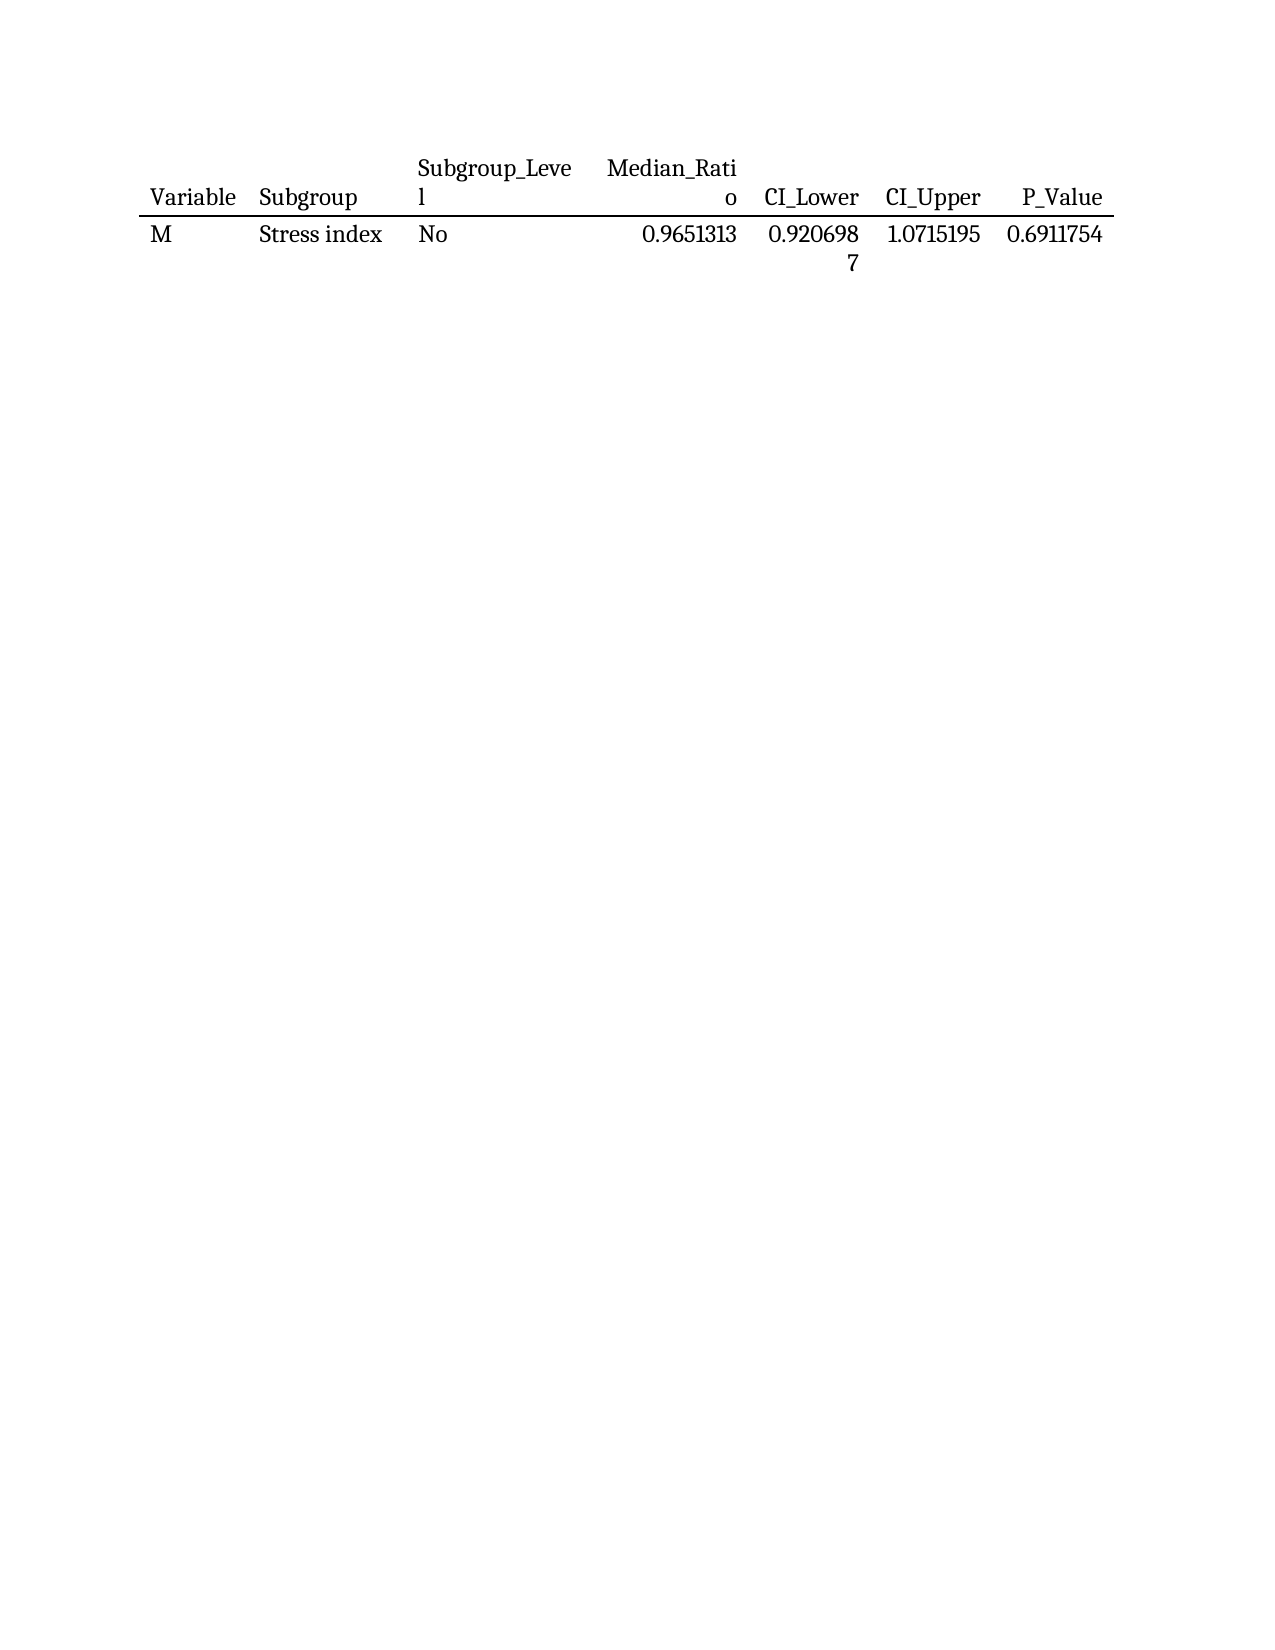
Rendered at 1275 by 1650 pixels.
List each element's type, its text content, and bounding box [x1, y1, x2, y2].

table_cell Stress index [248, 217, 407, 282]
table_cell 0.9206987 [748, 217, 870, 282]
table_header Subgroup_Level [407, 150, 589, 215]
table_header CI_Lower [748, 150, 870, 215]
table_cell No [407, 217, 589, 282]
table_cell 1.0715195 [870, 217, 992, 282]
table_cell M [139, 217, 248, 282]
table_header CI_Upper [870, 150, 992, 215]
table_header Median_Ratio [590, 150, 748, 215]
table_header Subgroup [248, 150, 407, 215]
table_cell 0.9651313 [590, 217, 748, 282]
table_header Variable [139, 150, 248, 215]
table_header P_Value [992, 150, 1114, 215]
table_cell 0.6911754 [992, 217, 1114, 282]
